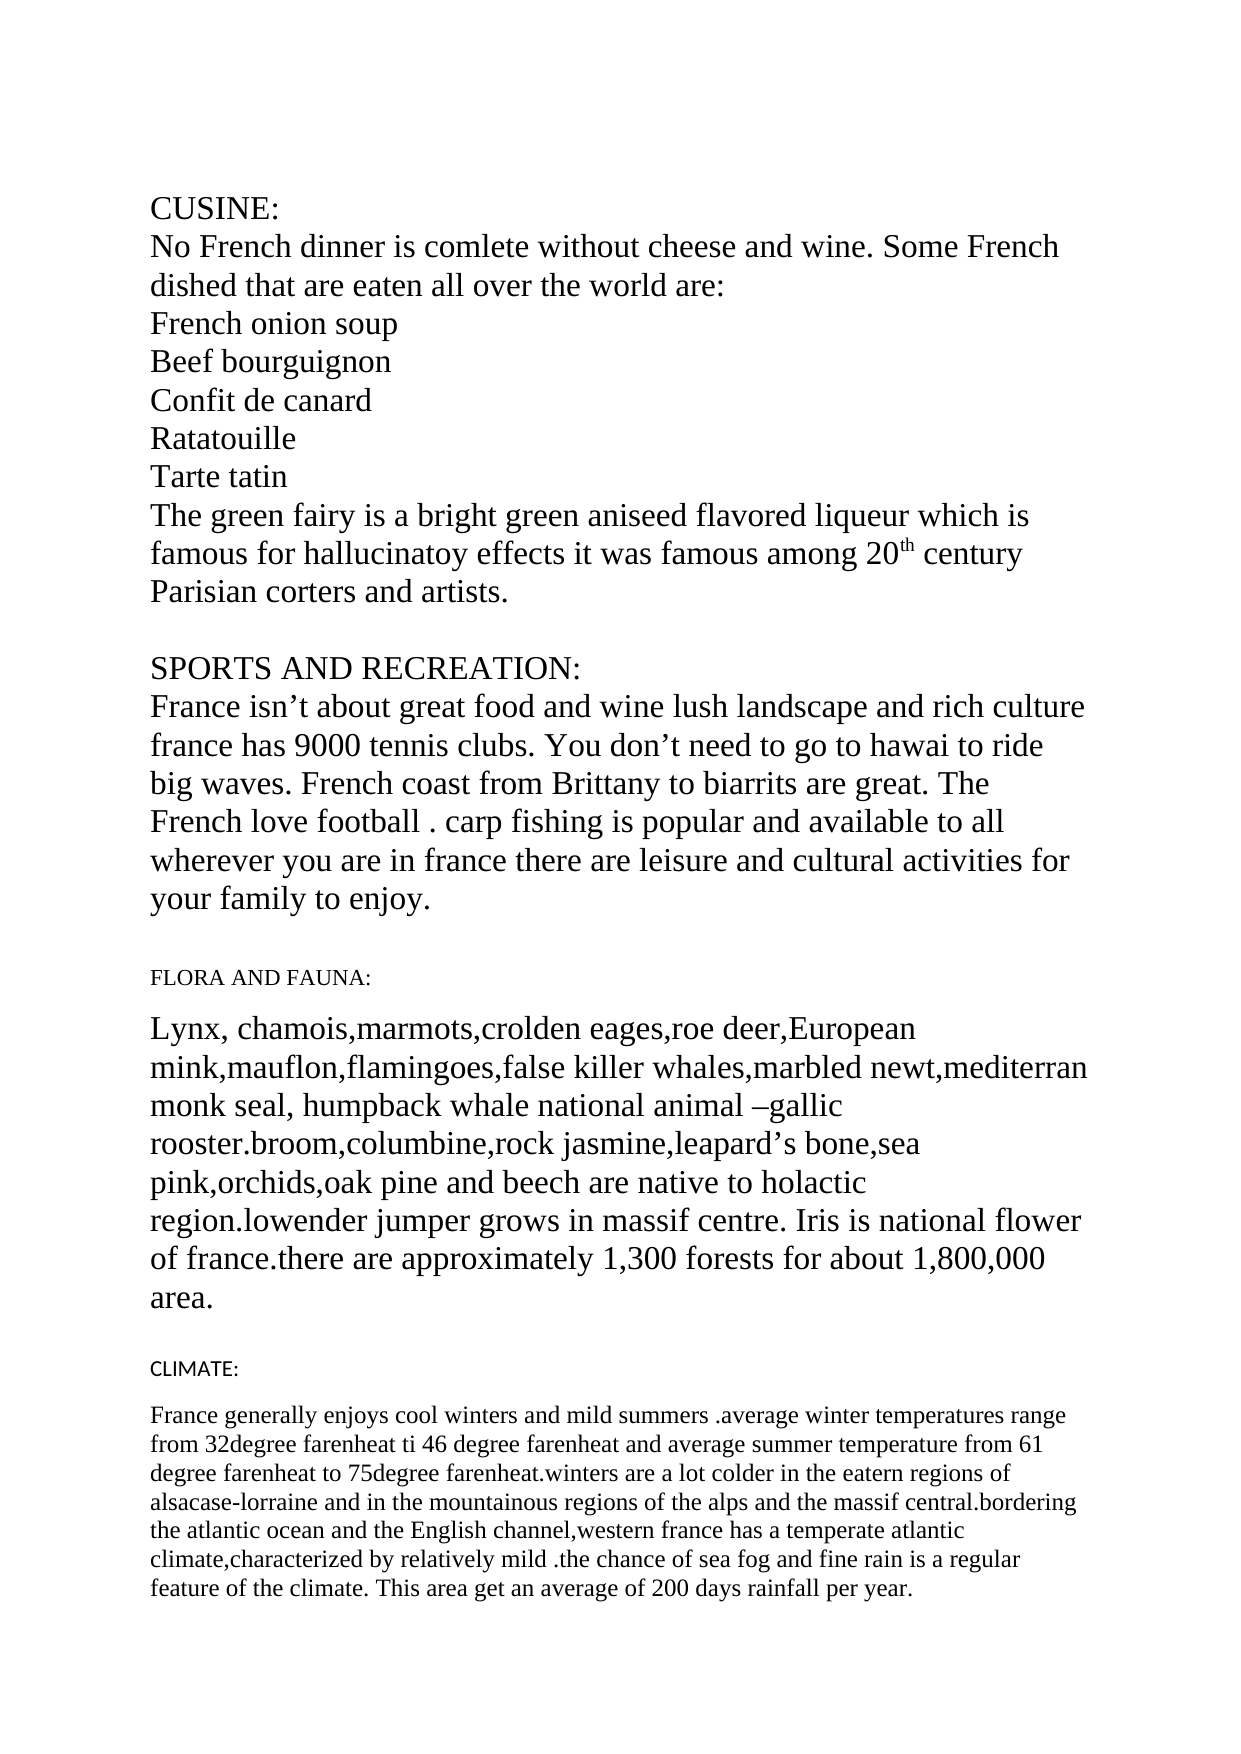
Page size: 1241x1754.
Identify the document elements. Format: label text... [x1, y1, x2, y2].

text Beef bourguignon [150, 342, 1090, 380]
text France isn’t about great food and wine lush landscape and rich culture france has 9000 tennis clubs. You don’t need to go to hawai to ride big waves. French coast from Brittany to biarrits are great. The French love football . carp fishing is popular and available to all wherever you are in france there are leisure and cultural activities for your family to enjoy. [150, 687, 1090, 917]
text CLIMATE: [150, 1354, 1090, 1382]
text France generally enjoys cool winters and mild summers .average winter temperatures range from 32degree farenheat ti 46 degree farenheat and average summer temperature from 61 degree farenheat to 75degree farenheat.winters are a lot colder in the eatern regions of alsacase-lorraine and in the mountainous regions of the alps and the massif central.bordering the atlantic ocean and the English channel,western france has a temperate atlantic climate,characterized by relatively mild .the chance of sea fog and fine rain is a regular feature of the climate. This area get an average of 200 days rainfall per year. [150, 1401, 1090, 1602]
text FLORA AND FAUNA: [150, 963, 1090, 990]
text Confit de canard [150, 380, 1090, 418]
text Lynx, chamois,marmots,crolden eages,roe deer,European mink,mauflon,flamingoes,false killer whales,marbled newt,mediterran monk seal, humpback whale national animal –gallic rooster.broom,columbine,rock jasmine,leapard’s bone,sea pink,orchids,oak pine and beech are native to holactic region.lowender jumper grows in massif centre. Iris is national flower of france.there are approximately 1,300 forests for about 1,800,000 area. [150, 1009, 1090, 1315]
text Tarte tatin [150, 457, 1090, 495]
text SPORTS AND RECREATION: [150, 648, 1090, 687]
text No French dinner is comlete without cheese and wine. Some French dished that are eaten all over the world are: [150, 227, 1090, 303]
text The green fairy is a bright green aniseed flavored liqueur which is famous for hallucinatoy effects it was famous among 20th century Parisian corters and artists. [150, 495, 1090, 610]
text CUSINE: [150, 188, 1090, 227]
text Ratatouille [150, 418, 1090, 457]
text French onion soup [150, 303, 1090, 342]
